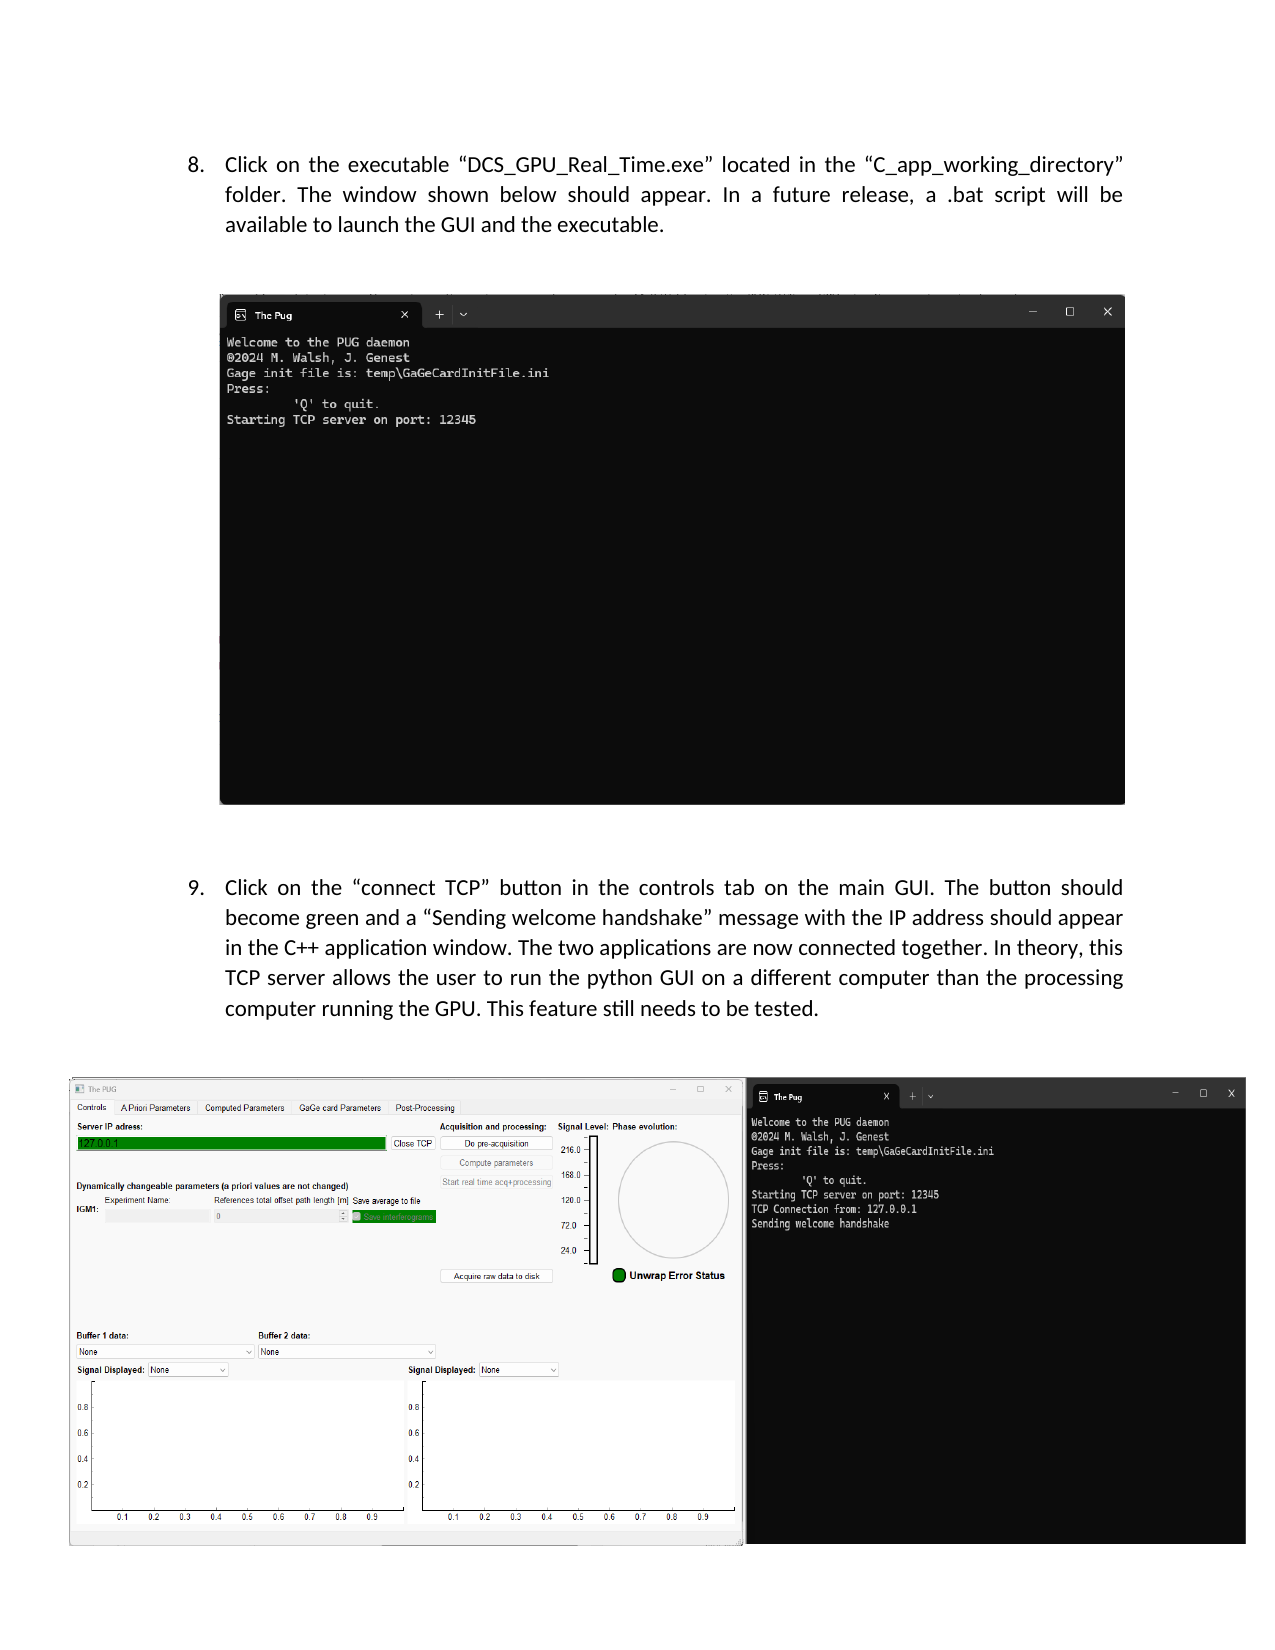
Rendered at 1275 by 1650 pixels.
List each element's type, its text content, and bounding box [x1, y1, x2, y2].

picture [69, 1077, 1246, 1546]
picture [219, 294, 1125, 805]
list Click on the “connect TCP” button in the controls tab on the main GUI. The button should become green and a “Sending welcome handshake” message with the IP address should appear in the C++ application window. The two applications are now connected together. In theory, this TCP server allows the user to run the python GUI on a different computer than the processing computer running the GPU. This feature still needs to be tested. [187, 873, 1125, 1022]
